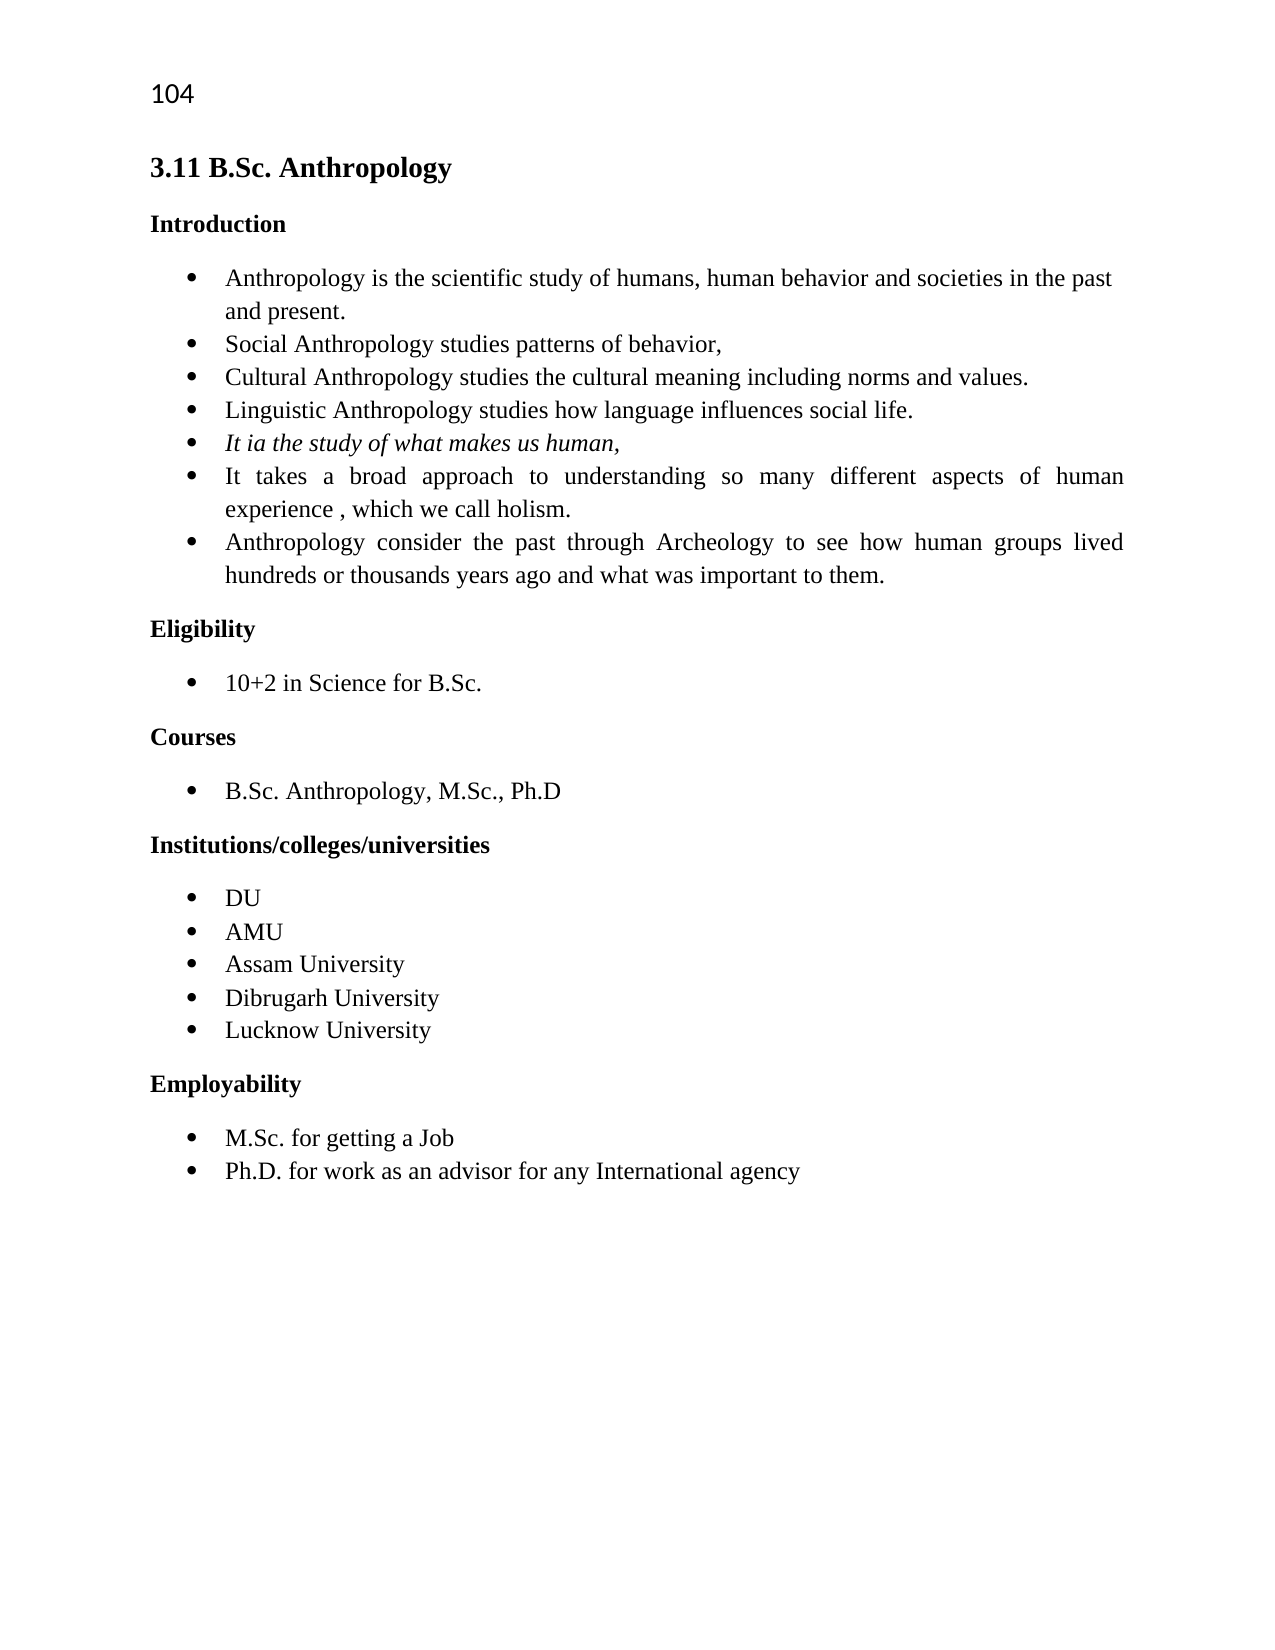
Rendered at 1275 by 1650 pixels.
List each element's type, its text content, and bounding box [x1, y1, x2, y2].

list M.Sc. for getting a Job [187, 1123, 1125, 1152]
list Cultural Anthropology studies the cultural meaning including norms and values. [187, 362, 1125, 391]
list Linguistic Anthropology studies how language influences social life. [187, 395, 1125, 424]
list AMU [187, 917, 1125, 945]
text Employability [150, 1069, 1125, 1098]
list Dibrugarh University [187, 983, 1125, 1011]
text Introduction [150, 209, 1125, 238]
list Lucknow University [187, 1016, 1125, 1044]
list 10+2 in Science for B.Sc. [187, 668, 1125, 697]
list Assam University [187, 949, 1125, 978]
list Social Anthropology studies patterns of behavior, [187, 329, 1125, 358]
list Ph.D. for work as an advisor for any International agency [187, 1156, 1125, 1185]
text Courses [150, 722, 1125, 751]
list Anthropology is the scientific study of humans, human behavior and societies in the past and present. [187, 263, 1125, 325]
text Eligibility [150, 614, 1125, 643]
text 3.11 B.Sc. Anthropology [150, 150, 1125, 183]
list Anthropology consider the past through Archeology to see how human groups lived hundreds or thousands years ago and what was important to them. [187, 527, 1125, 589]
list B.Sc. Anthropology, M.Sc., Ph.D [187, 776, 1125, 804]
text Institutions/colleges/universities [150, 830, 1125, 858]
list DU [187, 883, 1125, 912]
list It ia the study of what makes us human, [187, 428, 1125, 457]
list It takes a broad approach to understanding so many different aspects of human experience , which we call holism. [187, 461, 1125, 523]
